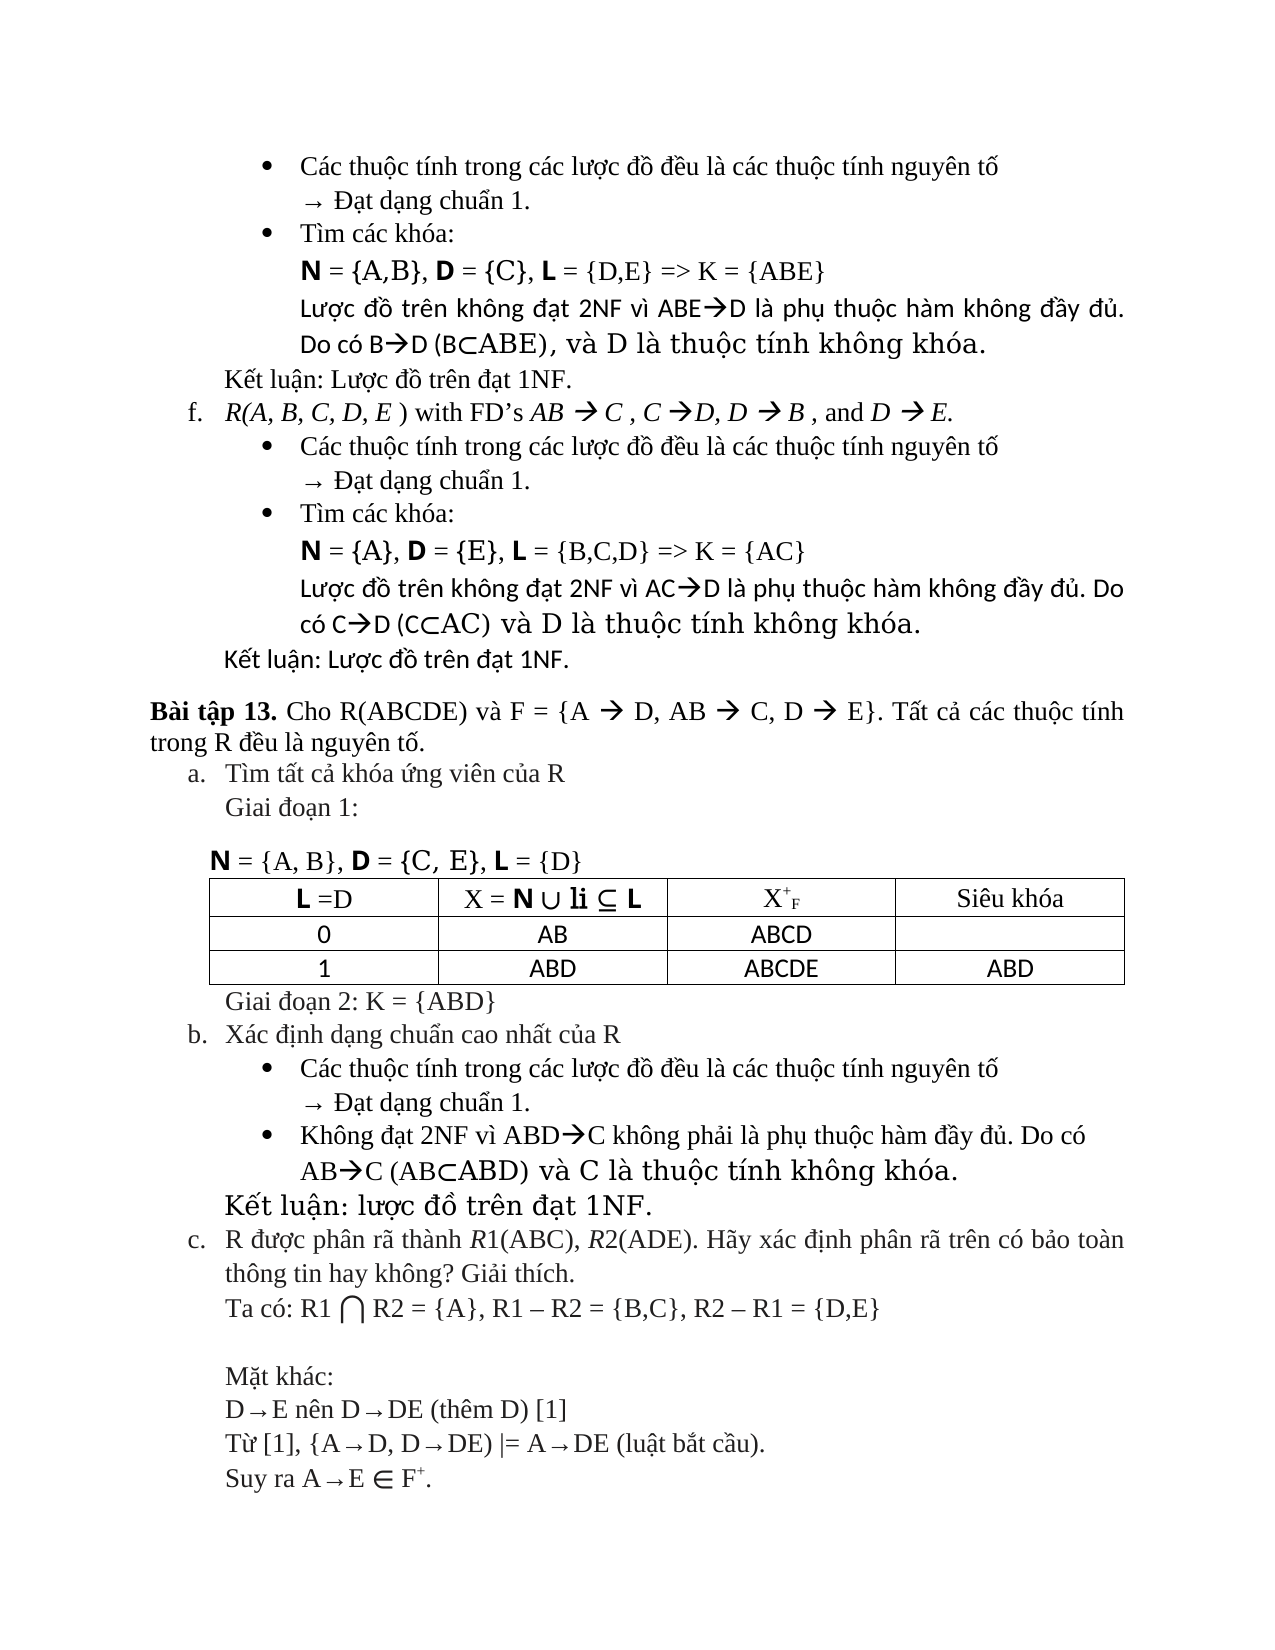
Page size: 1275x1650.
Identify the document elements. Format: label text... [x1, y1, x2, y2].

list Giai đoạn 2: K = {ABD} [225, 985, 1125, 1016]
table_cell AB [439, 917, 667, 950]
list Kết luận: Lược đồ trên đạt 1NF. [224, 363, 1125, 394]
list N = {A}, D = {E}, L = {B,C,D} => K = {AC} [300, 531, 1125, 568]
list R được phân rã thành R1(ABC), R2(ADE). Hãy xác định phân rã trên có bảo toàn thông tin hay không? Giải thích. [187, 1224, 1125, 1288]
list Kết luận: lược đồ trên đạt 1NF. [224, 1189, 1125, 1221]
list Kết luận: Lược đồ trên đạt 1NF. [224, 643, 1125, 676]
list Mặt khác: [225, 1359, 1125, 1391]
table_header X+F [668, 879, 895, 916]
list Lược đồ trên không đạt 2NF vì ABED là phụ thuộc hàm không đầy đủ. Do có BD (B⊂ABE), và D là thuộc tính không khóa. [300, 291, 1125, 360]
table_cell 1 [210, 951, 438, 984]
list Các thuộc tính trong các lược đồ đều là các thuộc tính nguyên tố [262, 1052, 1125, 1083]
table_cell ABCD [668, 917, 895, 950]
list Ta có: R1 ⋂ R2 = {A}, R1 – R2 = {B,C}, R2 – R1 = {D,E} [225, 1291, 1125, 1323]
list Không đạt 2NF vì ABDC không phải là phụ thuộc hàm đầy đủ. Do có ABC (AB⊂ABD) và C là thuộc tính không khóa. [262, 1119, 1125, 1186]
table_header X = N ∪ li ⊆ L [439, 879, 667, 916]
table_cell ABD [439, 951, 667, 984]
list Tìm tất cả khóa ứng viên của R [187, 757, 1125, 788]
list → Đạt dạng chuẩn 1. [300, 184, 1125, 215]
table_cell ABCDE [668, 951, 895, 984]
table_header Siêu khóa [896, 879, 1124, 916]
list Lược đồ trên không đạt 2NF vì ACD là phụ thuộc hàm không đầy đủ. Do có CD (C⊂AC) và D là thuộc tính không khóa. [300, 571, 1125, 640]
list → Đạt dạng chuẩn 1. [300, 1086, 1125, 1117]
table_header L =D [210, 879, 438, 916]
list → Đạt dạng chuẩn 1. [300, 464, 1125, 495]
text N = {A, B}, D = {C, E}, L = {D} [209, 841, 1125, 878]
table_cell ABD [896, 951, 1124, 984]
list Tìm các khóa: [262, 217, 1125, 248]
list Các thuộc tính trong các lược đồ đều là các thuộc tính nguyên tố [262, 150, 1125, 181]
table_cell [896, 917, 1124, 950]
list R(A, B, C, D, E ) with FD’s AB C , C D, D B , and D E. [187, 396, 1125, 427]
text Bài tập 13. Cho R(ABCDE) và F = {A D, AB C, D E}. Tất cả các thuộc tính trong R đều là nguyên tố. [150, 695, 1125, 757]
list N = {A,B}, D = {C}, L = {D,E} => K = {ABE} [300, 251, 1125, 288]
list Các thuộc tính trong các lược đồ đều là các thuộc tính nguyên tố [262, 430, 1125, 461]
list Giai đoạn 1: [225, 791, 1125, 822]
list Từ [1], {A→D, D→DE) |= A→DE (luật bắt cầu). [225, 1427, 1125, 1458]
table_cell 0 [210, 917, 438, 950]
list Tìm các khóa: [262, 497, 1125, 528]
list D→E nên D→DE (thêm D) [1] [225, 1393, 1125, 1424]
list Xác định dạng chuẩn cao nhất của R [187, 1019, 1125, 1050]
list Suy ra A→E ∊ F+. [225, 1460, 1125, 1493]
